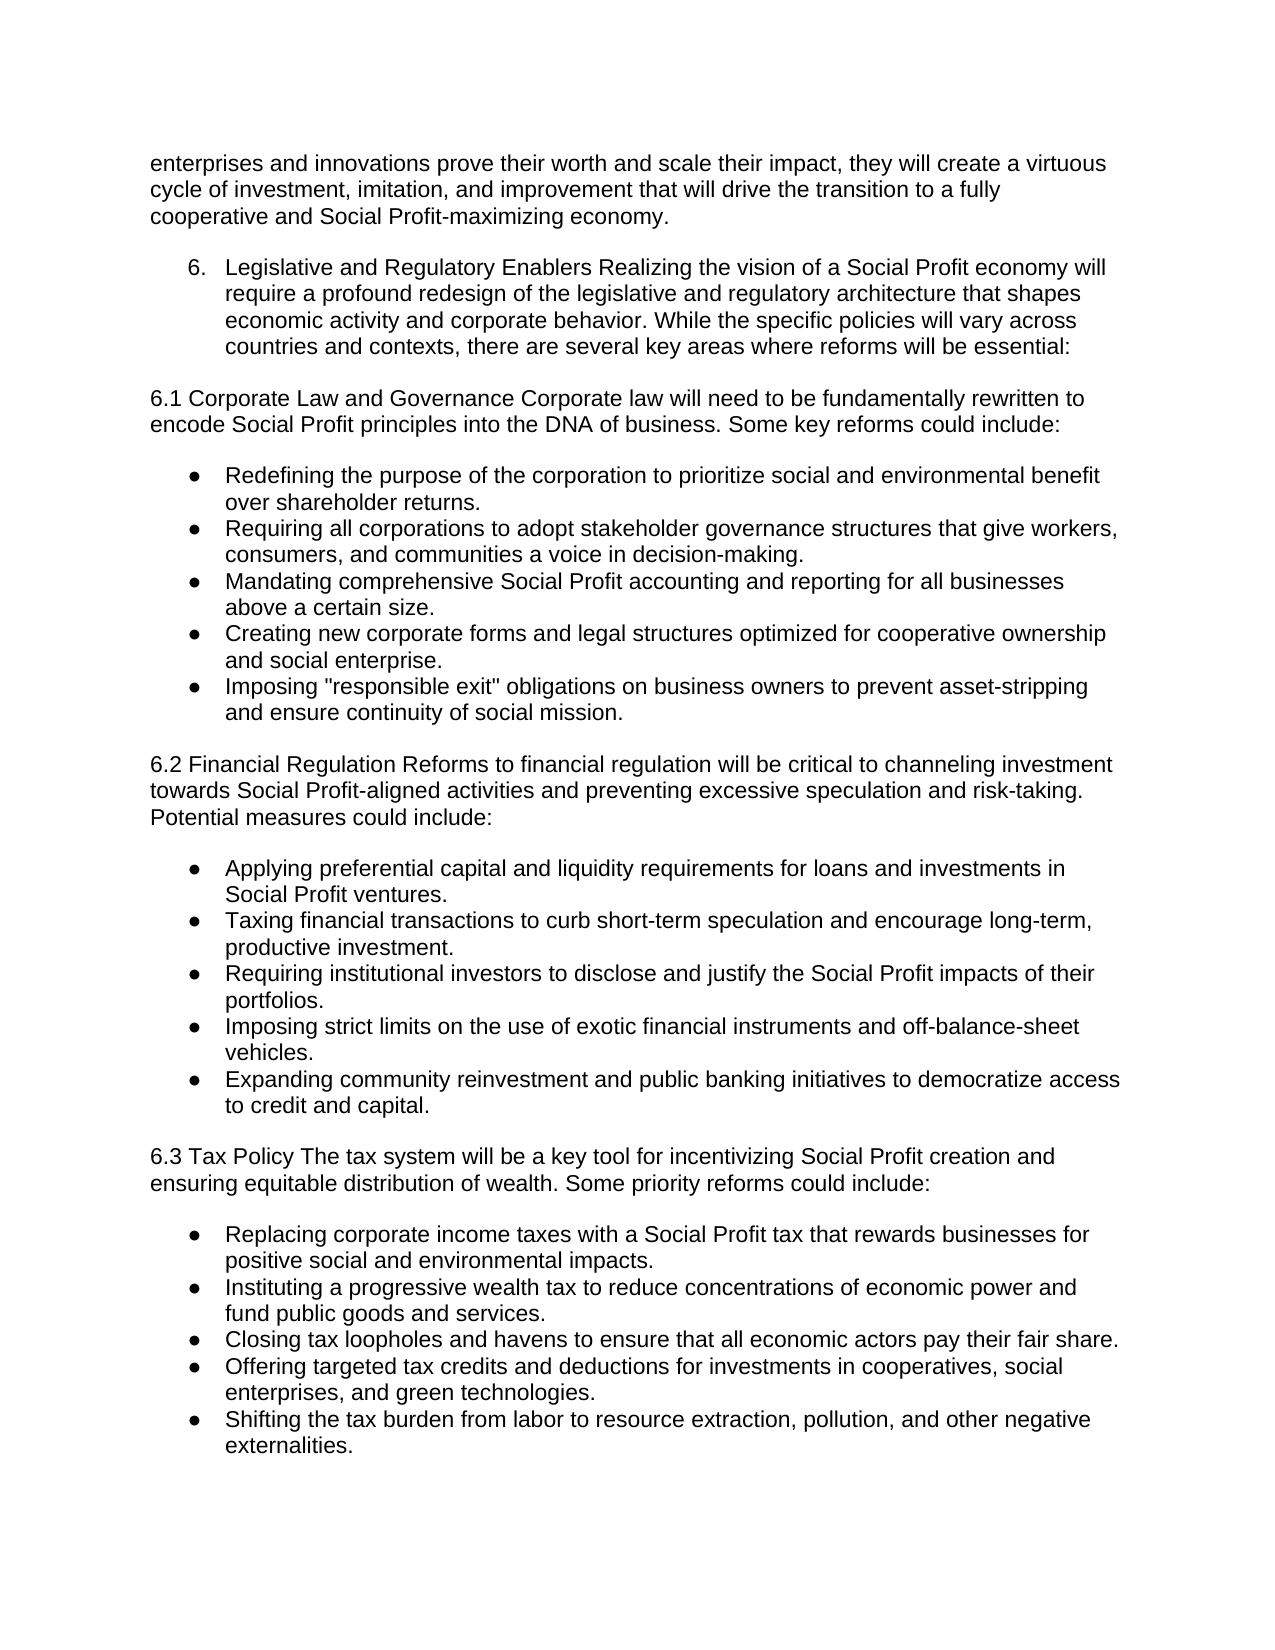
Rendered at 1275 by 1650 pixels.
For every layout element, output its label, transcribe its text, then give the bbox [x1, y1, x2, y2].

list Requiring institutional investors to disclose and justify the Social Profit impacts of their portfolios. [187, 960, 1125, 1013]
list Requiring all corporations to adopt stakeholder governance structures that give workers, consumers, and communities a voice in decision-making. [187, 515, 1125, 568]
list Expanding community reinvestment and public banking initiatives to democratize access to credit and capital. [187, 1066, 1125, 1118]
list Applying preferential capital and liquidity requirements for loans and investments in Social Profit ventures. [187, 855, 1125, 907]
text 6.3 Tax Policy The tax system will be a key tool for incentivizing Social Profit creation and ensuring equitable distribution of wealth. Some priority reforms could include: [150, 1143, 1125, 1196]
list Shifting the tax burden from labor to resource extraction, pollution, and other negative externalities. [187, 1406, 1125, 1458]
list Imposing "responsible exit" obligations on business owners to prevent asset-stripping and ensure continuity of social mission. [187, 673, 1125, 726]
list Imposing strict limits on the use of exotic financial instruments and off-balance-sheet vehicles. [187, 1013, 1125, 1066]
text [150, 150, 1125, 229]
text 6.2 Financial Regulation Reforms to financial regulation will be critical to channeling investment towards Social Profit-aligned activities and preventing excessive speculation and risk-taking. Potential measures could include: [150, 751, 1125, 830]
list Instituting a progressive wealth tax to reduce concentrations of economic power and fund public goods and services. [187, 1274, 1125, 1326]
list Legislative and Regulatory Enablers Realizing the vision of a Social Profit economy will require a profound redesign of the legislative and regulatory architecture that shapes economic activity and corporate behavior. While the specific policies will vary across countries and contexts, there are several key areas where reforms will be essential: [187, 254, 1125, 359]
list Closing tax loopholes and havens to ensure that all economic actors pay their fair share. [187, 1326, 1125, 1353]
list Replacing corporate income taxes with a Social Profit tax that rewards businesses for positive social and environmental impacts. [187, 1221, 1125, 1274]
list Mandating comprehensive Social Profit accounting and reporting for all businesses above a certain size. [187, 568, 1125, 620]
list Offering targeted tax credits and deductions for investments in cooperatives, social enterprises, and green technologies. [187, 1353, 1125, 1406]
text 6.1 Corporate Law and Governance Corporate law will need to be fundamentally rewritten to encode Social Profit principles into the DNA of business. Some key reforms could include: [150, 384, 1125, 437]
list Creating new corporate forms and legal structures optimized for cooperative ownership and social enterprise. [187, 620, 1125, 673]
list Taxing financial transactions to curb short-term speculation and encourage long-term, productive investment. [187, 907, 1125, 960]
list Redefining the purpose of the corporation to prioritize social and environmental benefit over shareholder returns. [187, 462, 1125, 515]
